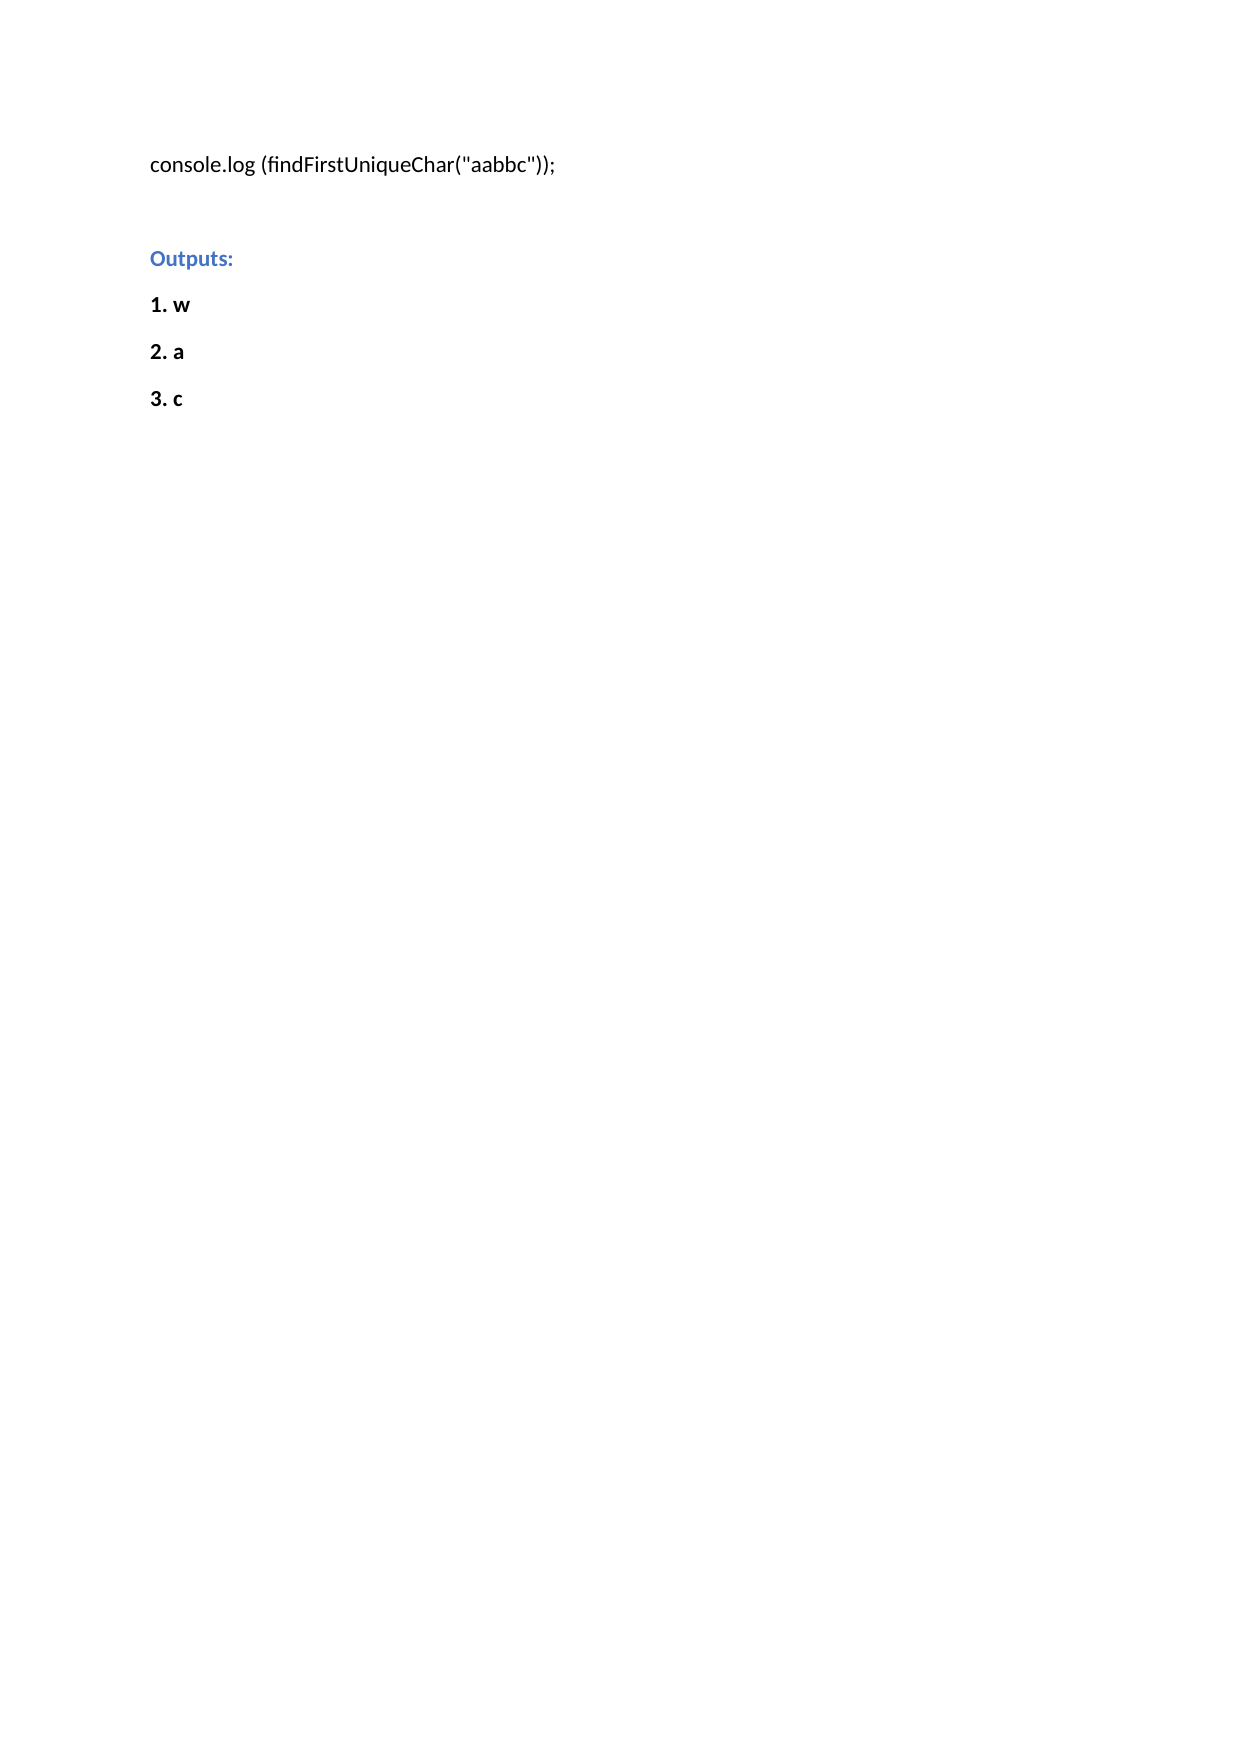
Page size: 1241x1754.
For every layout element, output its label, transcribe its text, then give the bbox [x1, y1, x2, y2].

text 1. w [150, 291, 1090, 319]
text 2. a [150, 337, 1090, 366]
text console.log (findFirstUniqueChar("aabbc")); [150, 150, 1090, 178]
text Outputs: [150, 244, 1090, 272]
text 3. c [150, 384, 1090, 412]
